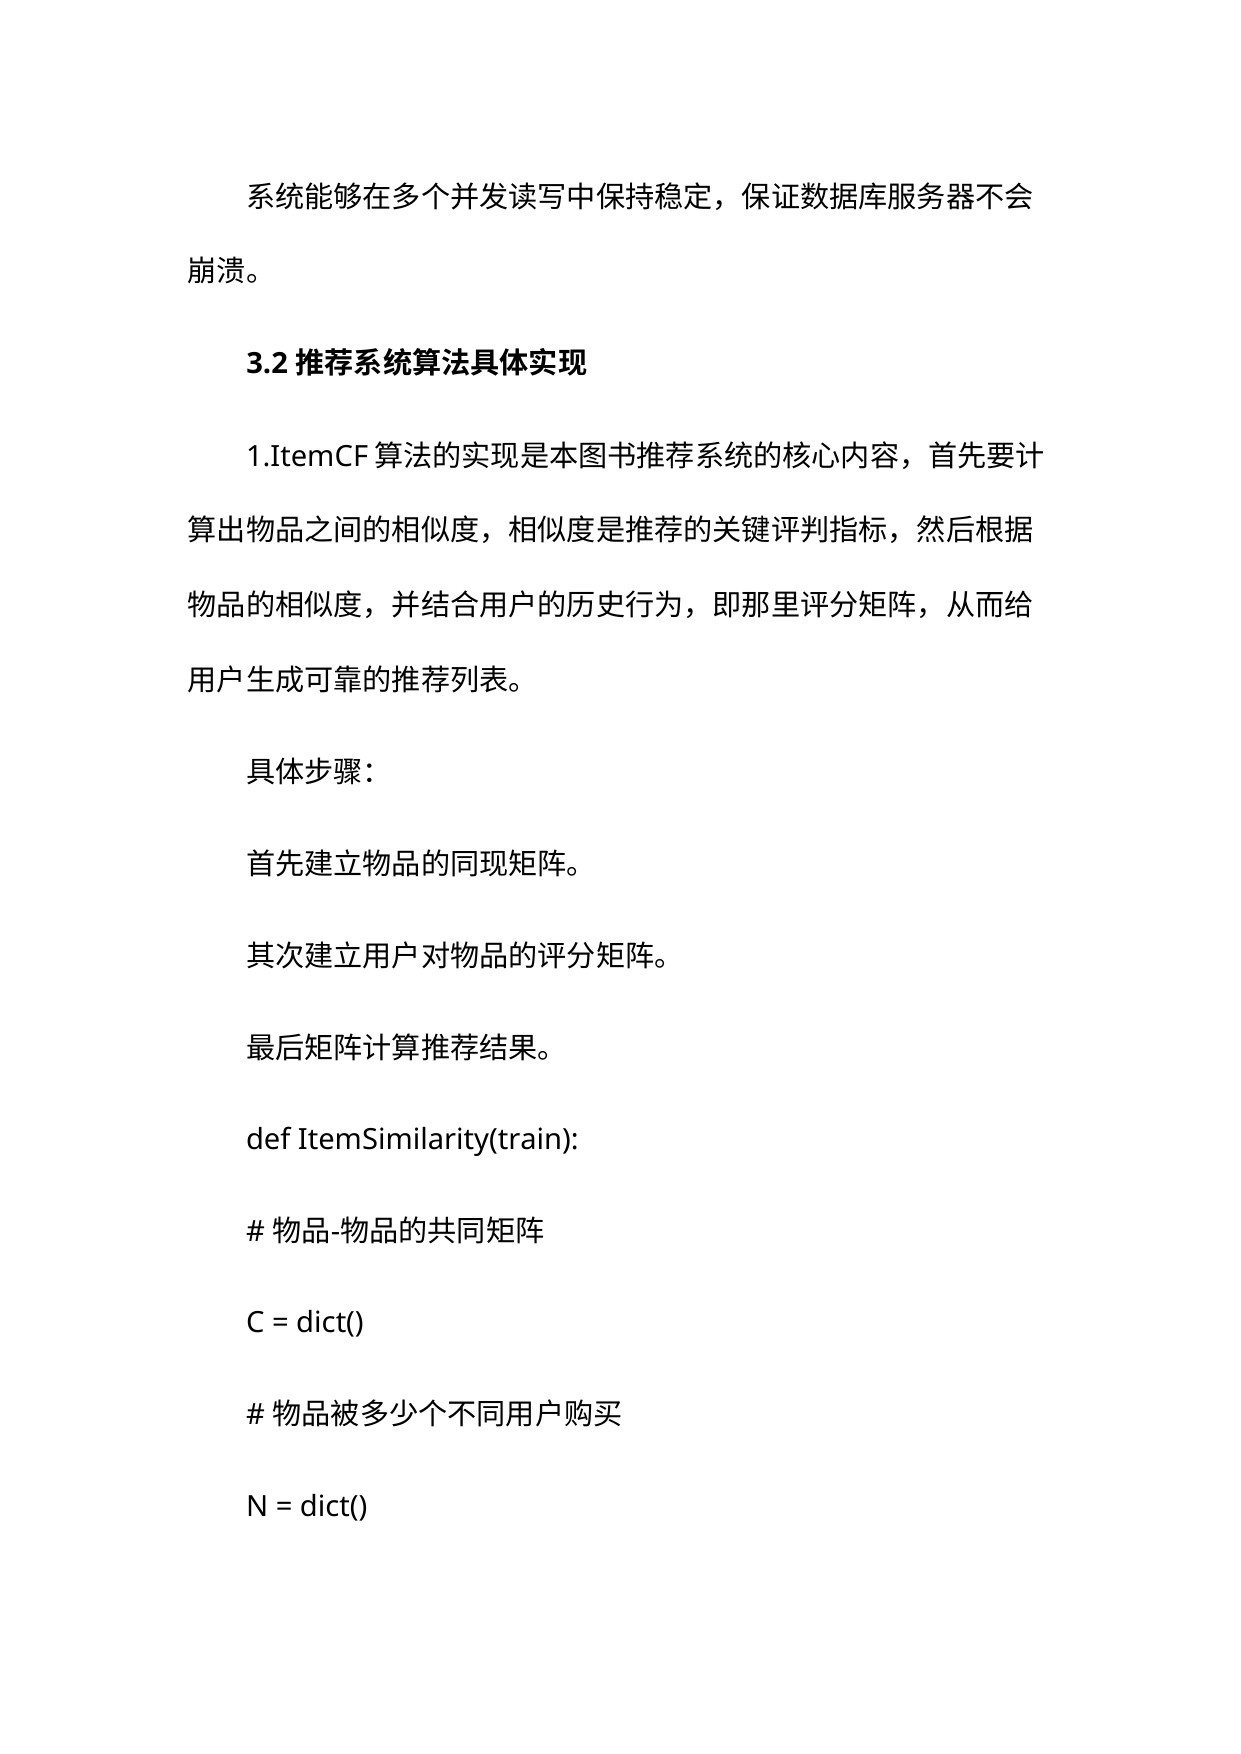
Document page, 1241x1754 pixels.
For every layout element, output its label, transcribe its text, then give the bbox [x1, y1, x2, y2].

text 1.ItemCF算法的实现是本图书推荐系统的核心内容，首先要计算出物品之间的相似度，相似度是推荐的关键评判指标，然后根据物品的相似度，并结合用户的历史行为，即那里评分矩阵，从而给用户生成可靠的推荐列表。 [187, 421, 1053, 710]
text 首先建立物品的同现矩阵。 [187, 829, 1053, 894]
text C = dict() [187, 1289, 1053, 1354]
text 3.2 推荐系统算法具体实现 [187, 329, 1053, 394]
text # 物品-物品的共同矩阵 [187, 1197, 1053, 1262]
text 其次建立用户对物品的评分矩阵。 [187, 921, 1053, 986]
text 最后矩阵计算推荐结果。 [187, 1013, 1053, 1078]
text N = dict() [187, 1472, 1053, 1537]
text 具体步骤： [187, 737, 1053, 802]
text 系统能够在多个并发读写中保持稳定，保证数据库服务器不会崩溃。 [187, 162, 1053, 302]
text def ItemSimilarity(train): [187, 1105, 1053, 1170]
text # 物品被多少个不同用户购买 [187, 1381, 1053, 1446]
